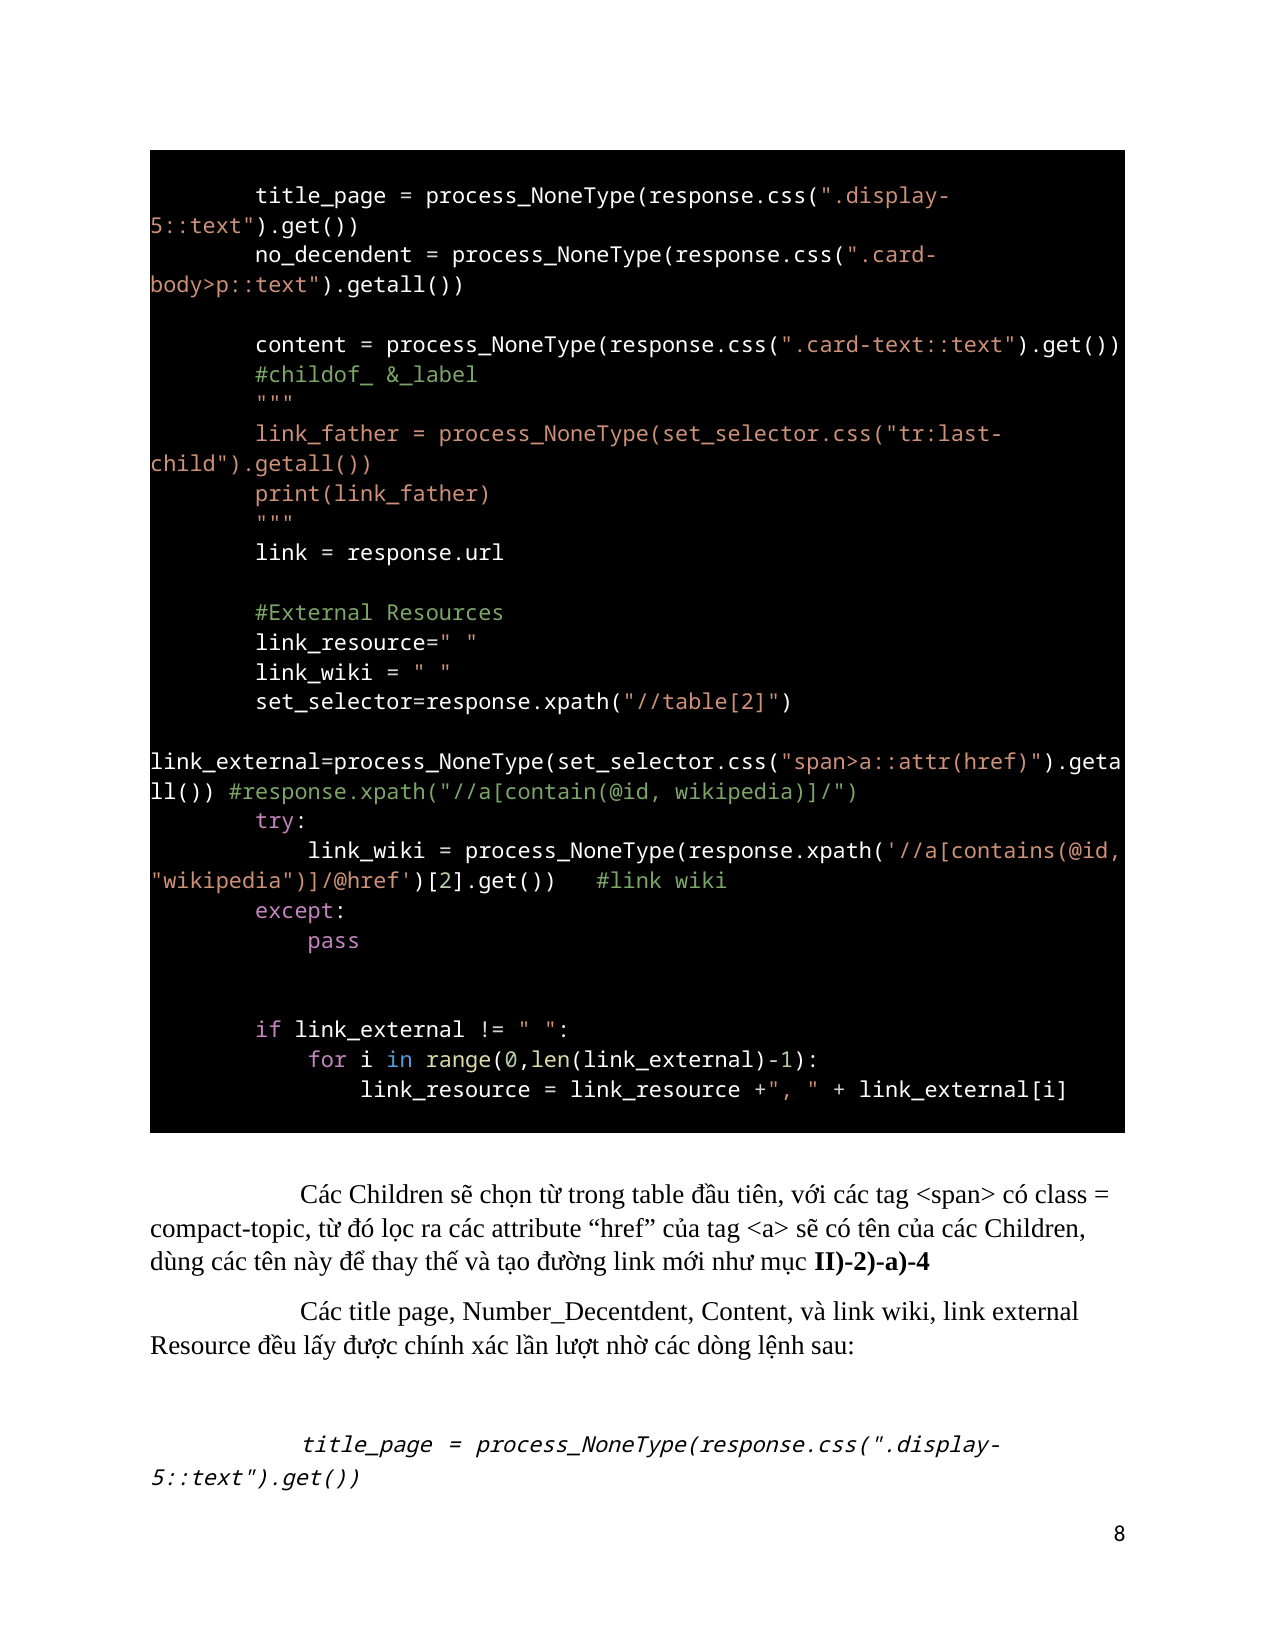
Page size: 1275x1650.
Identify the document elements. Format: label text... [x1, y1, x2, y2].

text if link_external != " ": [150, 1014, 1125, 1044]
text link_resource=" " [150, 627, 1125, 656]
text title_page = process_NoneType(response.css(".display-5::text").get()) [150, 180, 1125, 239]
text link_father = process_NoneType(set_selector.css("tr:last-child").getall()) [150, 418, 1125, 478]
text link_wiki = " " [150, 656, 1125, 686]
text link_external=process_NoneType(set_selector.css("span>a::attr(href)").getall()) #response.xpath("//a[contain(@id, wikipedia)]/") [150, 716, 1125, 805]
text link_resource = link_resource +", " + link_external[i] [150, 1073, 1125, 1103]
text link = response.url [150, 537, 1125, 567]
text link_wiki = process_NoneType(response.xpath('//a[contains(@id, "wikipedia")]/@href')[2].get()) #link wiki [150, 835, 1125, 895]
text Các Children sẽ chọn từ trong table đầu tiên, với các tag <span> có class = compact-topic, từ đó lọc ra các attribute “href” của tag <a> sẽ có tên của các Children, dùng các tên này để thay thế và tạo đường link mới như mục II)-2)-a)-4 [150, 1178, 1125, 1276]
text """ [150, 388, 1125, 418]
text title_page = process_NoneType(response.css(".display-5::text").get()) [150, 1429, 1125, 1491]
text content = process_NoneType(response.css(".card-text::text").get()) [150, 329, 1125, 358]
text #childof_ &_label [150, 358, 1125, 388]
text except: [150, 895, 1125, 924]
text set_selector=response.xpath("//table[2]") [150, 686, 1125, 716]
text """ [150, 507, 1125, 537]
text print(link_father) [150, 478, 1125, 507]
text no_decendent = process_NoneType(response.css(".card-body>p::text").getall()) [150, 239, 1125, 299]
text Các title page, Number_Decentdent, Content, và link wiki, link external Resource đều lấy được chính xác lần lượt nhờ các dòng lệnh sau: [150, 1296, 1125, 1360]
text for i in range(0,len(link_external)-1): [150, 1044, 1125, 1073]
text #External Resources [150, 597, 1125, 627]
text pass [150, 924, 1125, 954]
text try: [150, 805, 1125, 835]
